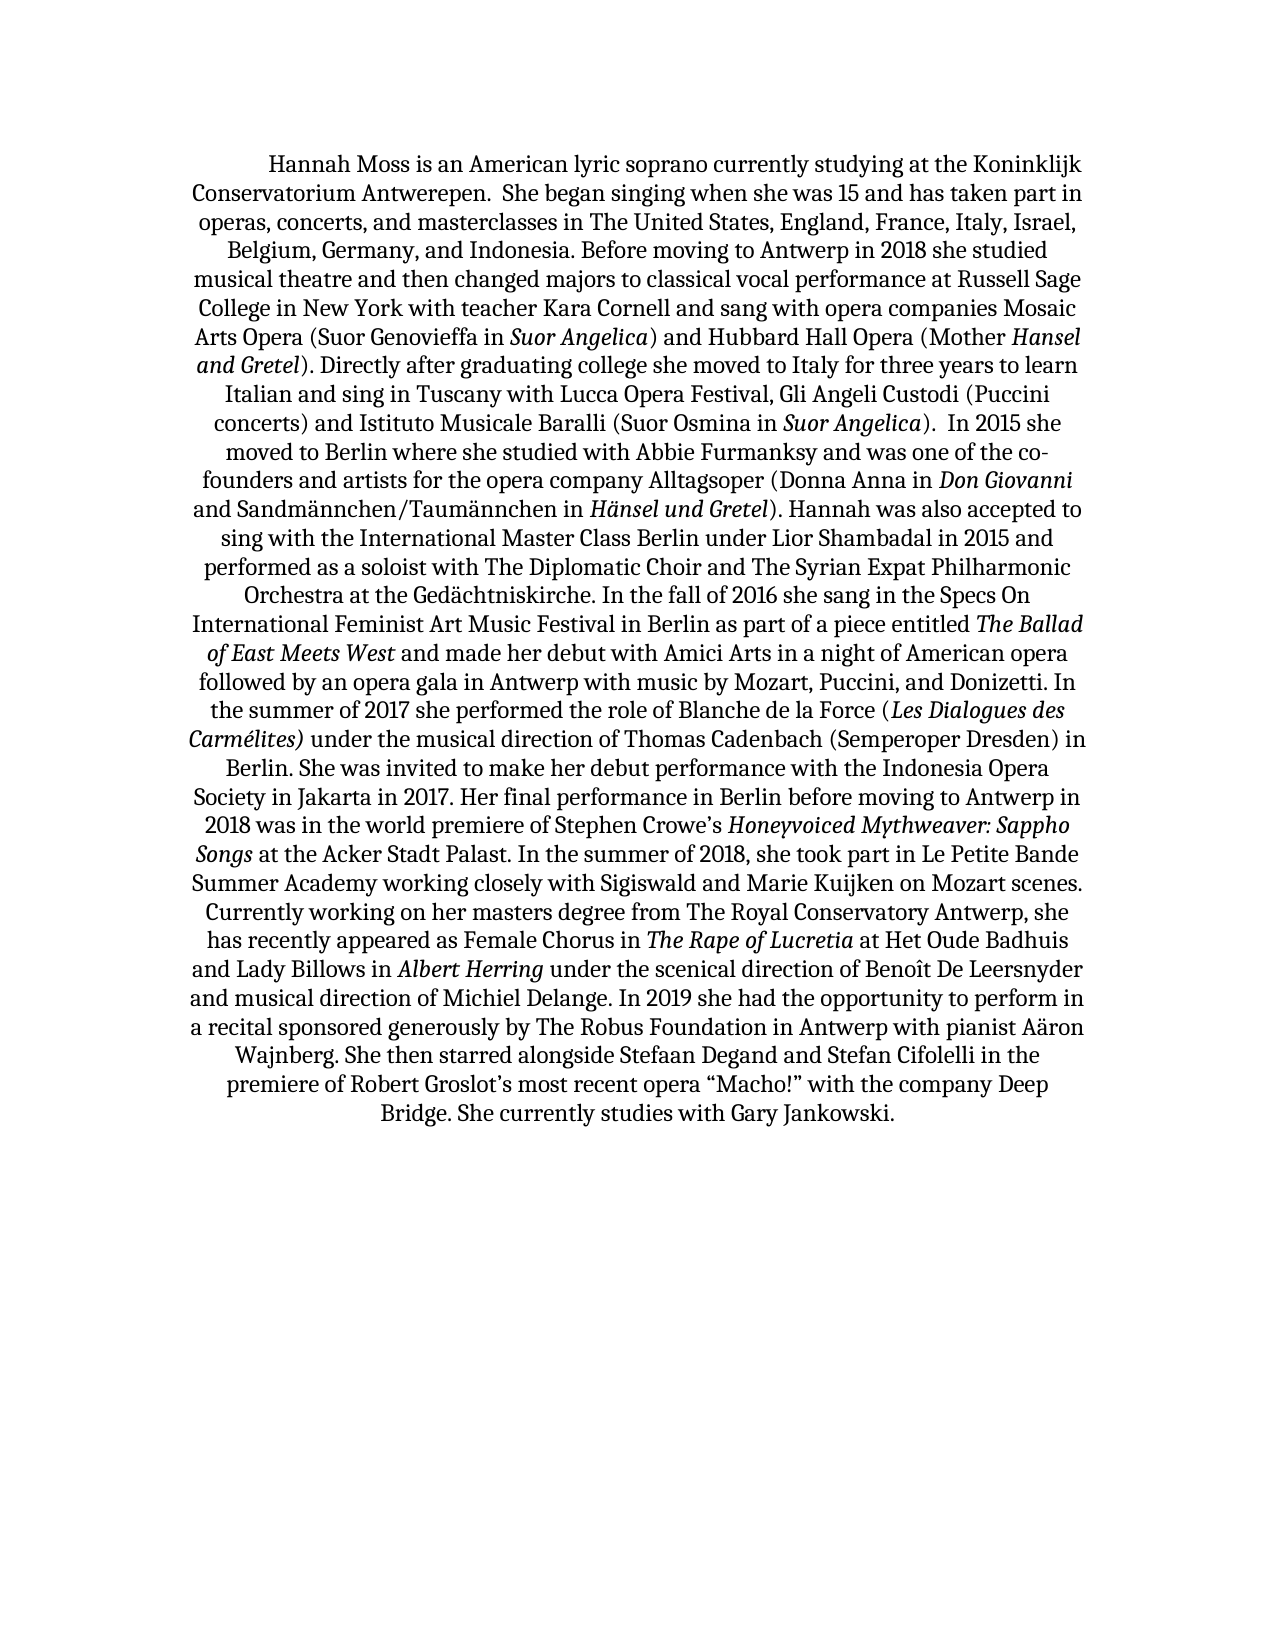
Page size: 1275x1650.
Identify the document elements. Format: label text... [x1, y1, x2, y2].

text Hannah Moss is an American lyric soprano currently studying at the Koninklijk Conservatorium Antwerepen. She began singing when she was 15 and has taken part in operas, concerts, and masterclasses in The United States, England, France, Italy, Israel, Belgium, Germany, and Indonesia. Before moving to Antwerp in 2018 she studied musical theatre and then changed majors to classical vocal performance at Russell Sage College in New York with teacher Kara Cornell and sang with opera companies Mosaic Arts Opera (Suor Genovieffa in Suor Angelica) and Hubbard Hall Opera (Mother Hansel and Gretel). Directly after graduating college she moved to Italy for three years to learn Italian and sing in Tuscany with Lucca Opera Festival, Gli Angeli Custodi (Puccini concerts) and Istituto Musicale Baralli (Suor Osmina in Suor Angelica). In 2015 she moved to Berlin where she studied with Abbie Furmanksy and was one of the co-founders and artists for the opera company Alltagsoper (Donna Anna in Don Giovanni and Sandmännchen/Taumännchen in Hänsel und Gretel). Hannah was also accepted to sing with the International Master Class Berlin under Lior Shambadal in 2015 and performed as a soloist with The Diplomatic Choir and The Syrian Expat Philharmonic Orchestra at the Gedächtniskirche. In the fall of 2016 she sang in the Specs On International Feminist Art Music Festival in Berlin as part of a piece entitled The Ballad of East Meets West and made her debut with Amici Arts in a night of American opera followed by an opera gala in Antwerp with music by Mozart, Puccini, and Donizetti. In the summer of 2017 she performed the role of Blanche de la Force (Les Dialogues des Carmélites) under the musical direction of Thomas Cadenbach (Semperoper Dresden) in Berlin. She was invited to make her debut performance with the Indonesia Opera Society in Jakarta in 2017. Her final performance in Berlin before moving to Antwerp in 2018 was in the world premiere of Stephen Crowe’s Honeyvoiced Mythweaver: Sappho Songs at the Acker Stadt Palast. In the summer of 2018, she took part in Le Petite Bande Summer Academy working closely with Sigiswald and Marie Kuijken on Mozart scenes. Currently working on her masters degree from The Royal Conservatory Antwerp, she has recently appeared as Female Chorus in The Rape of Lucretia at Het Oude Badhuis and Lady Billows in Albert Herring under the scenical direction of Benoît De Leersnyder and musical direction of Michiel Delange. In 2019 she had the opportunity to perform in a recital sponsored generously by The Robus Foundation in Antwerp with pianist Aäron Wajnberg. She then starred alongside Stefaan Degand and Stefan Cifolelli in the premiere of Robert Groslot’s most recent opera “Macho!” with the company Deep Bridge. She currently studies with Gary Jankowski. [187, 150, 1087, 1127]
